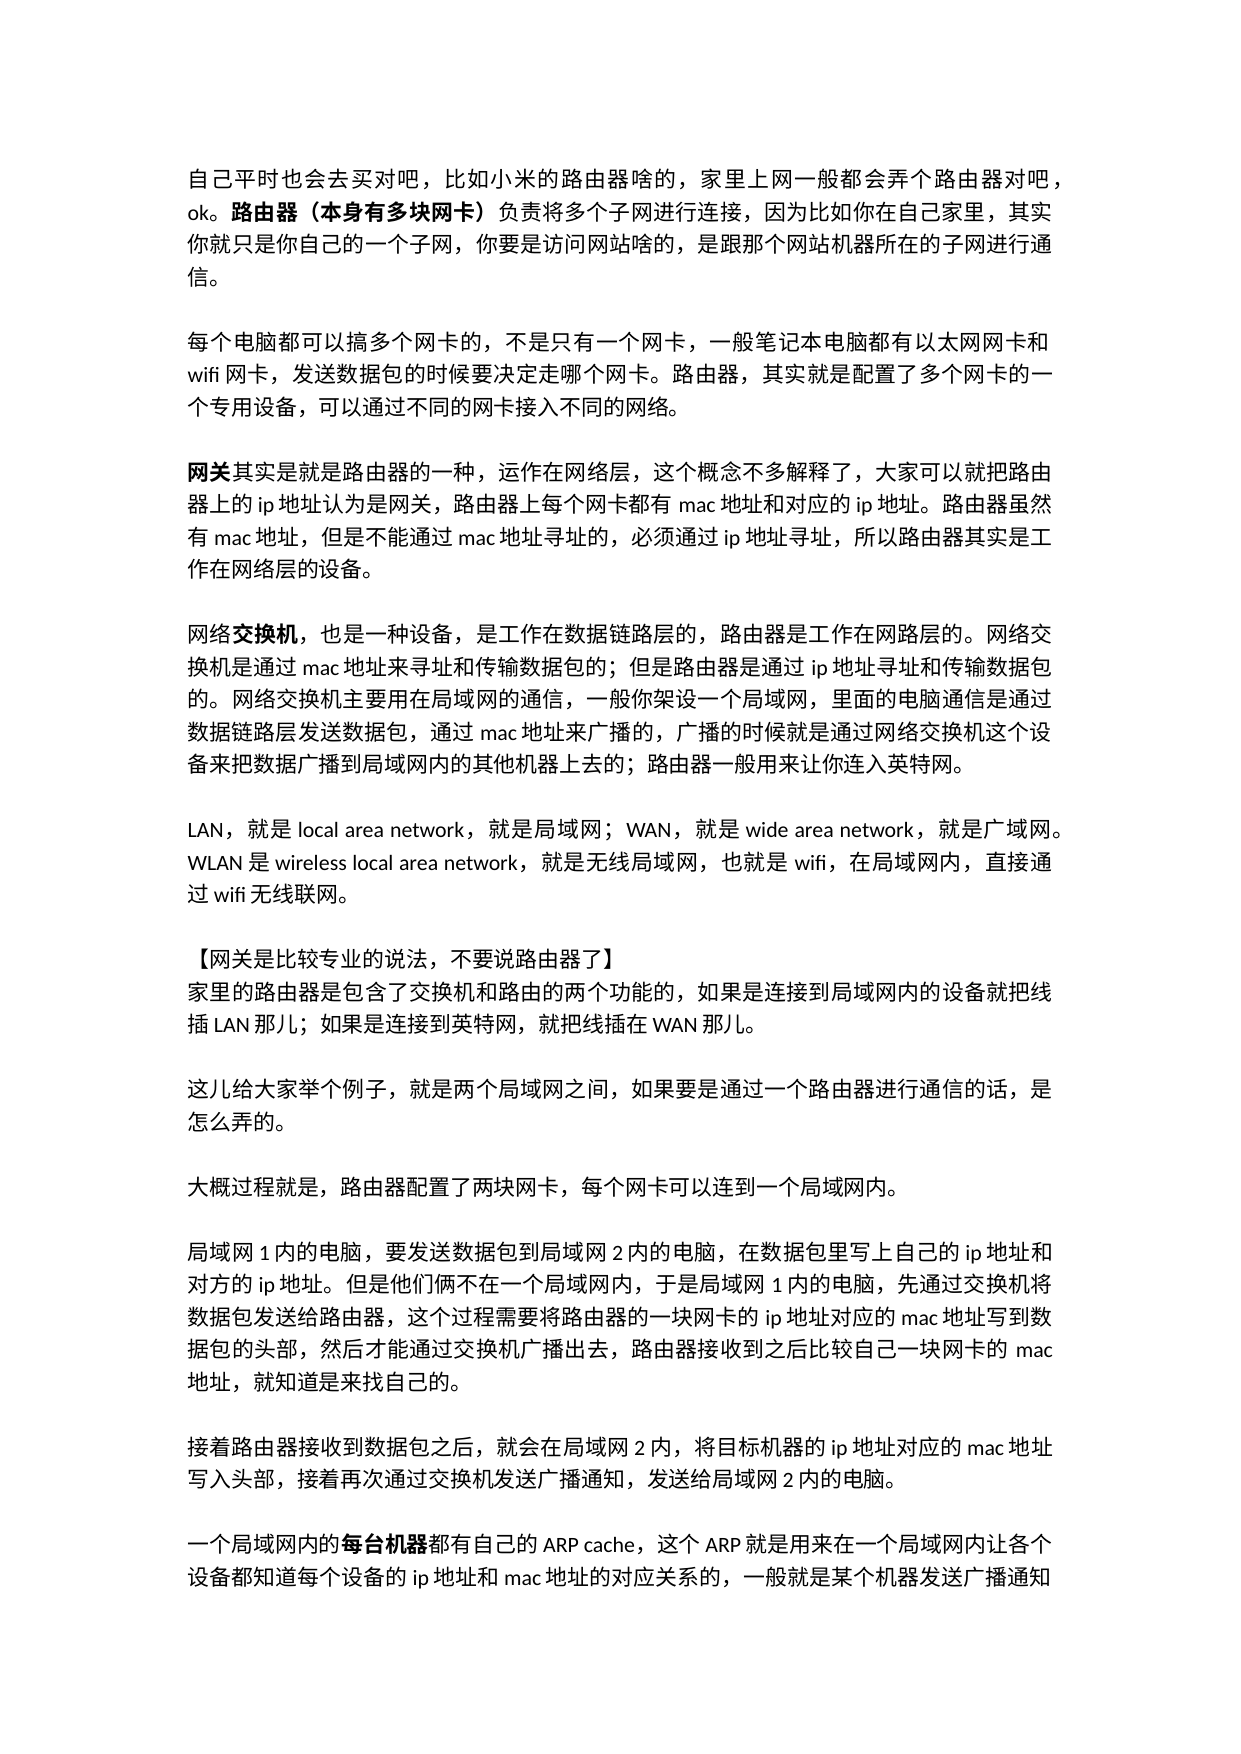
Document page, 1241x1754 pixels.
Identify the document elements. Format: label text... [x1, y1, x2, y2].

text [187, 162, 1053, 292]
text 网关其实是就是路由器的一种，运作在网络层，这个概念不多解释了，大家可以就把路由器上的ip地址认为是网关，路由器上每个网卡都有mac地址和对应的ip地址。路由器虽然有mac地址，但是不能通过mac地址寻址的，必须通过ip地址寻址，所以路由器其实是工作在网络层的设备。 [187, 454, 1053, 584]
text LAN，就是local area network，就是局域网；WAN，就是wide area network，就是广域网。WLAN是wireless local area network，就是无线局域网，也就是wifi，在局域网内，直接通过wifi无线联网。 [187, 812, 1053, 909]
text 【网关是比较专业的说法，不要说路由器了】 [187, 942, 1053, 974]
text 局域网1内的电脑，要发送数据包到局域网2内的电脑，在数据包里写上自己的ip地址和对方的ip地址。但是他们俩不在一个局域网内，于是局域网1内的电脑，先通过交换机将数据包发送给路由器，这个过程需要将路由器的一块网卡的ip地址对应的mac地址写到数据包的头部，然后才能通过交换机广播出去，路由器接收到之后比较自己一块网卡的mac地址，就知道是来找自己的。 [187, 1234, 1053, 1397]
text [187, 1527, 1053, 1592]
text 接着路由器接收到数据包之后，就会在局域网2内，将目标机器的ip地址对应的mac地址写入头部，接着再次通过交换机发送广播通知，发送给局域网2内的电脑。 [187, 1429, 1053, 1494]
text 这儿给大家举个例子，就是两个局域网之间，如果要是通过一个路由器进行通信的话，是怎么弄的。 [187, 1072, 1053, 1137]
text 每个电脑都可以搞多个网卡的，不是只有一个网卡，一般笔记本电脑都有以太网网卡和wifi网卡，发送数据包的时候要决定走哪个网卡。路由器，其实就是配置了多个网卡的一个专用设备，可以通过不同的网卡接入不同的网络。 [187, 324, 1053, 422]
text 大概过程就是，路由器配置了两块网卡，每个网卡可以连到一个局域网内。 [187, 1169, 1053, 1202]
text 家里的路由器是包含了交换机和路由的两个功能的，如果是连接到局域网内的设备就把线插LAN那儿；如果是连接到英特网，就把线插在WAN那儿。 [187, 974, 1053, 1039]
text 网络交换机，也是一种设备，是工作在数据链路层的，路由器是工作在网路层的。网络交换机是通过mac地址来寻址和传输数据包的；但是路由器是通过ip地址寻址和传输数据包的。网络交换机主要用在局域网的通信，一般你架设一个局域网，里面的电脑通信是通过数据链路层发送数据包，通过mac地址来广播的，广播的时候就是通过网络交换机这个设备来把数据广播到局域网内的其他机器上去的；路由器一般用来让你连入英特网。 [187, 617, 1053, 779]
